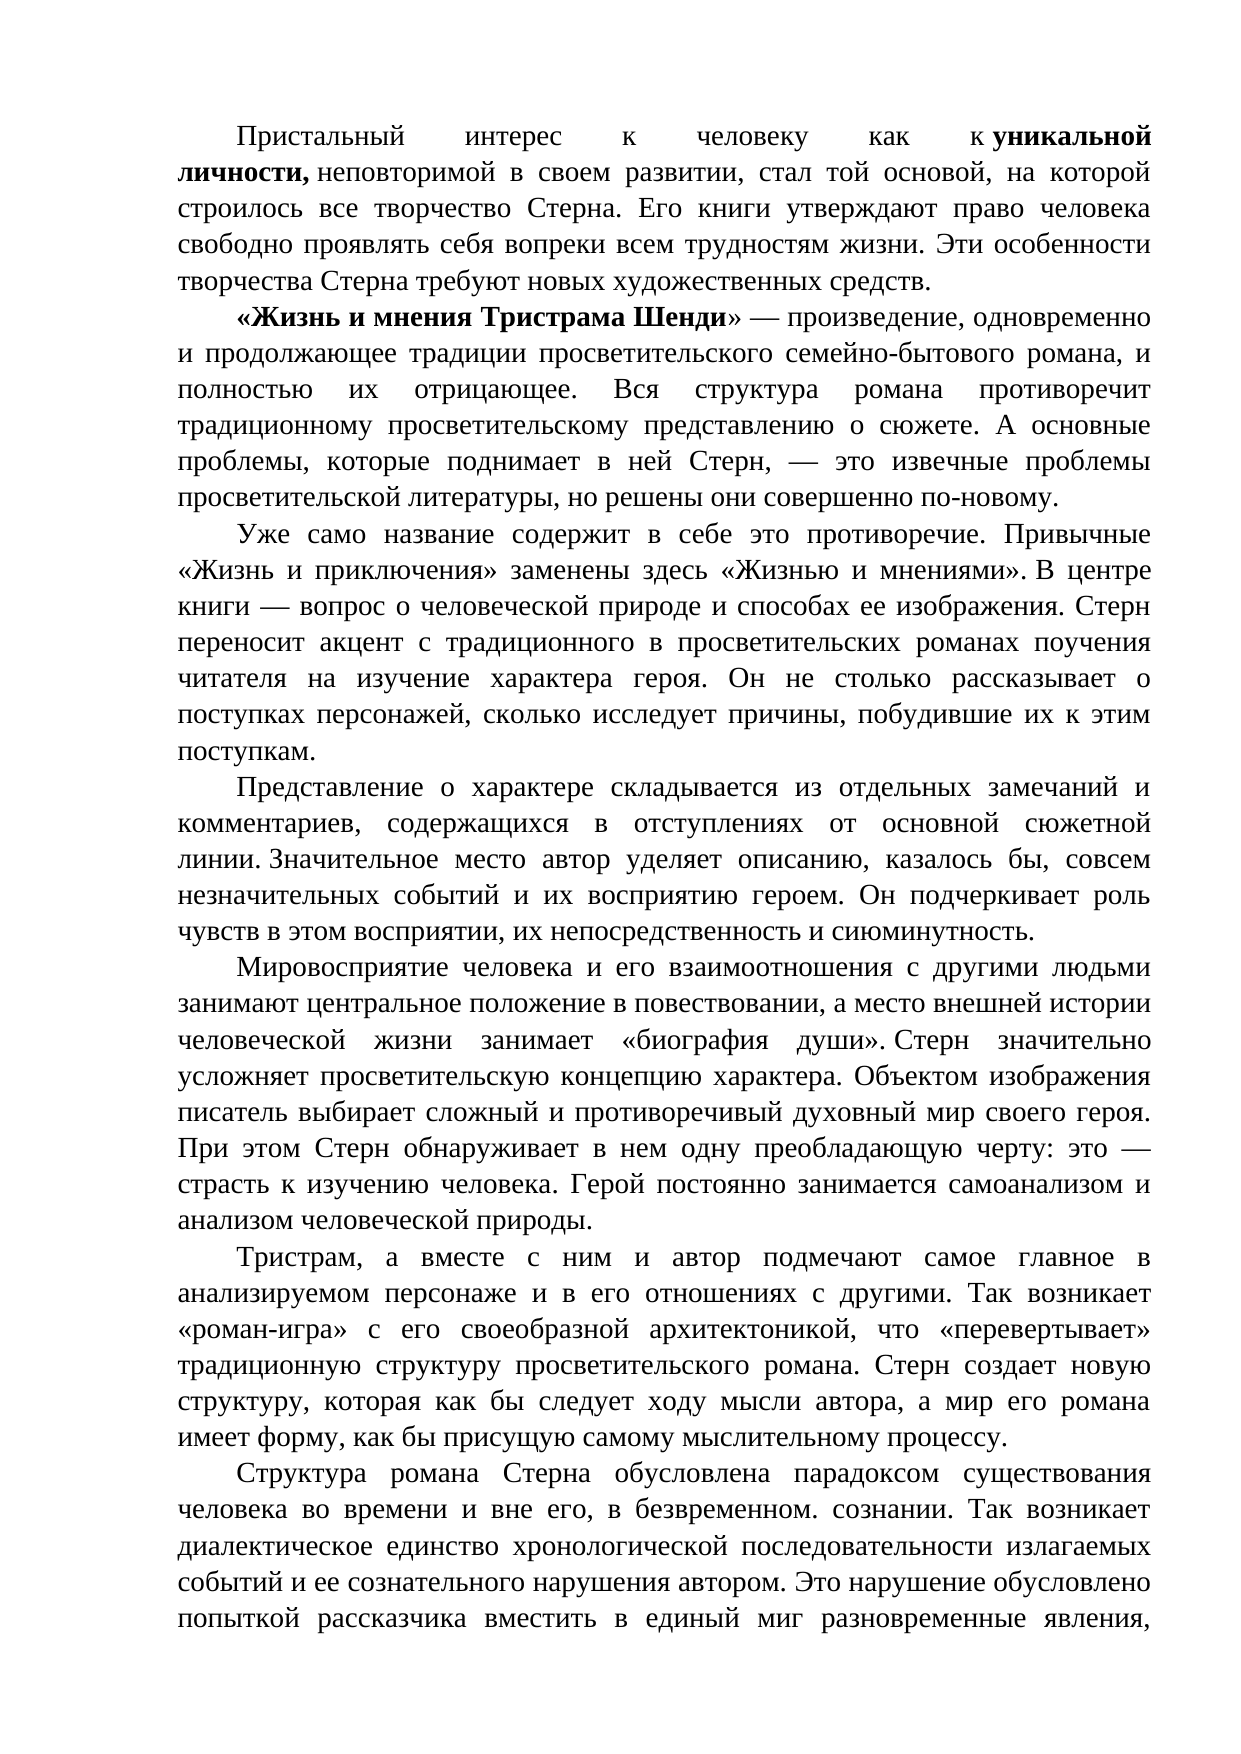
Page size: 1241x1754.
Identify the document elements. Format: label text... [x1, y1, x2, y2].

text Представление о характере складывается из отдельных замечаний и комментариев, содержащихся в отступлениях от основной сюжетной линии. Значительное место автор уделяет описанию, казалось бы, совсем незначительных событий и их восприятию героем. Он подчеркивает роль чувств в этом восприятии, их непосредственность и сиюминутность. [177, 769, 1152, 947]
text Мировосприятие человека и его взаимоотношения с другими людьми занимают центральное положение в повествовании, а место внешней истории человеческой жизни занимает «биография души». Стерн значительно усложняет просветительскую концепцию характера. Объектом изображения писатель выбирает сложный и противоречивый духовный мир своего героя. При этом Стерн обнаруживает в нем одну преобладающую черту: это — страсть к изучению человека. Герой постоянно занимается самоанализом и анализом человеческой природы. [177, 949, 1152, 1236]
text Уже само название содержит в себе это противоречие. Привычные «Жизнь и приключения» заменены здесь «Жизнью и мнениями». В центре книги — вопрос о человеческой природе и способах ее изображения. Стерн переносит акцент с традиционного в просветительских романах поучения читателя на изучение характера героя. Он не столько рассказывает о поступках персонажей, сколько исследует причины, побудившие их к этим поступкам. [177, 516, 1152, 766]
text Пристальный интерес к человеку как к уникальной личности, неповторимой в своем развитии, стал той основой, на которой строилось все творчество Стерна. Его книги утверждают право человека свободно проявлять себя вопреки всем трудностям жизни. Эти особенности творчества Стерна требуют новых художественных средств. [177, 118, 1152, 296]
text «Жизнь и мнения Тристрама Шенди» — произведение, одновременно и продолжающее традиции просветительского семейно-бытового романа, и полностью их отрицающее. Вся структура романа противоречит традиционному просветительскому представлению о сюжете. А основные проблемы, которые поднимает в ней Стерн, — это извечные проблемы просветительской литературы, но решены они совершенно по-новому. [177, 299, 1152, 513]
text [177, 1456, 1152, 1634]
text Тристрам, а вместе с ним и автор подмечают самое главное в анализируемом персонаже и в его отношениях с другими. Так возникает «роман-игра» с его своеобразной архитектоникой, что «перевертывает» традиционную структуру просветительского романа. Стерн создает новую структуру, которая как бы следует ходу мысли автора, а мир его романа имеет форму, как бы присущую самому мыслительному процессу. [177, 1239, 1152, 1453]
